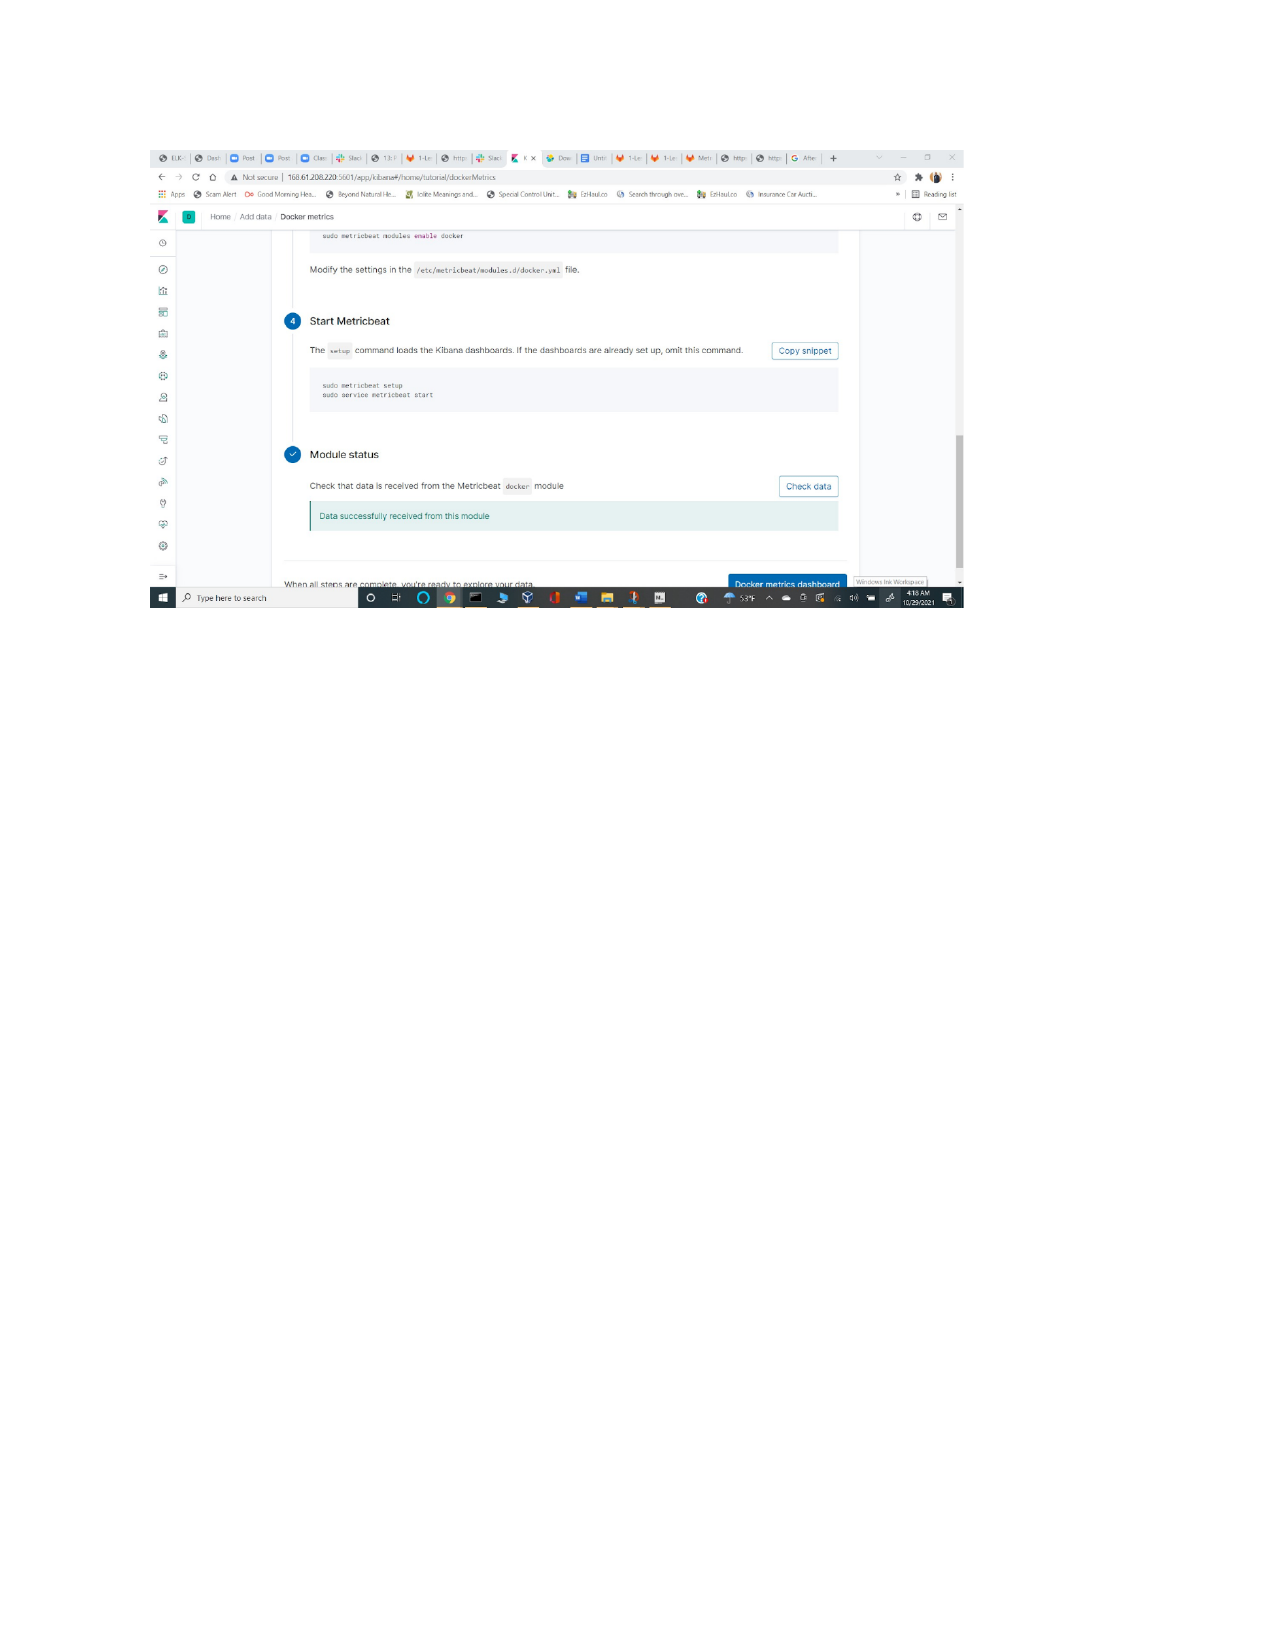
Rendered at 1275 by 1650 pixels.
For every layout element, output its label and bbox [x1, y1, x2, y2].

picture [150, 150, 964, 608]
